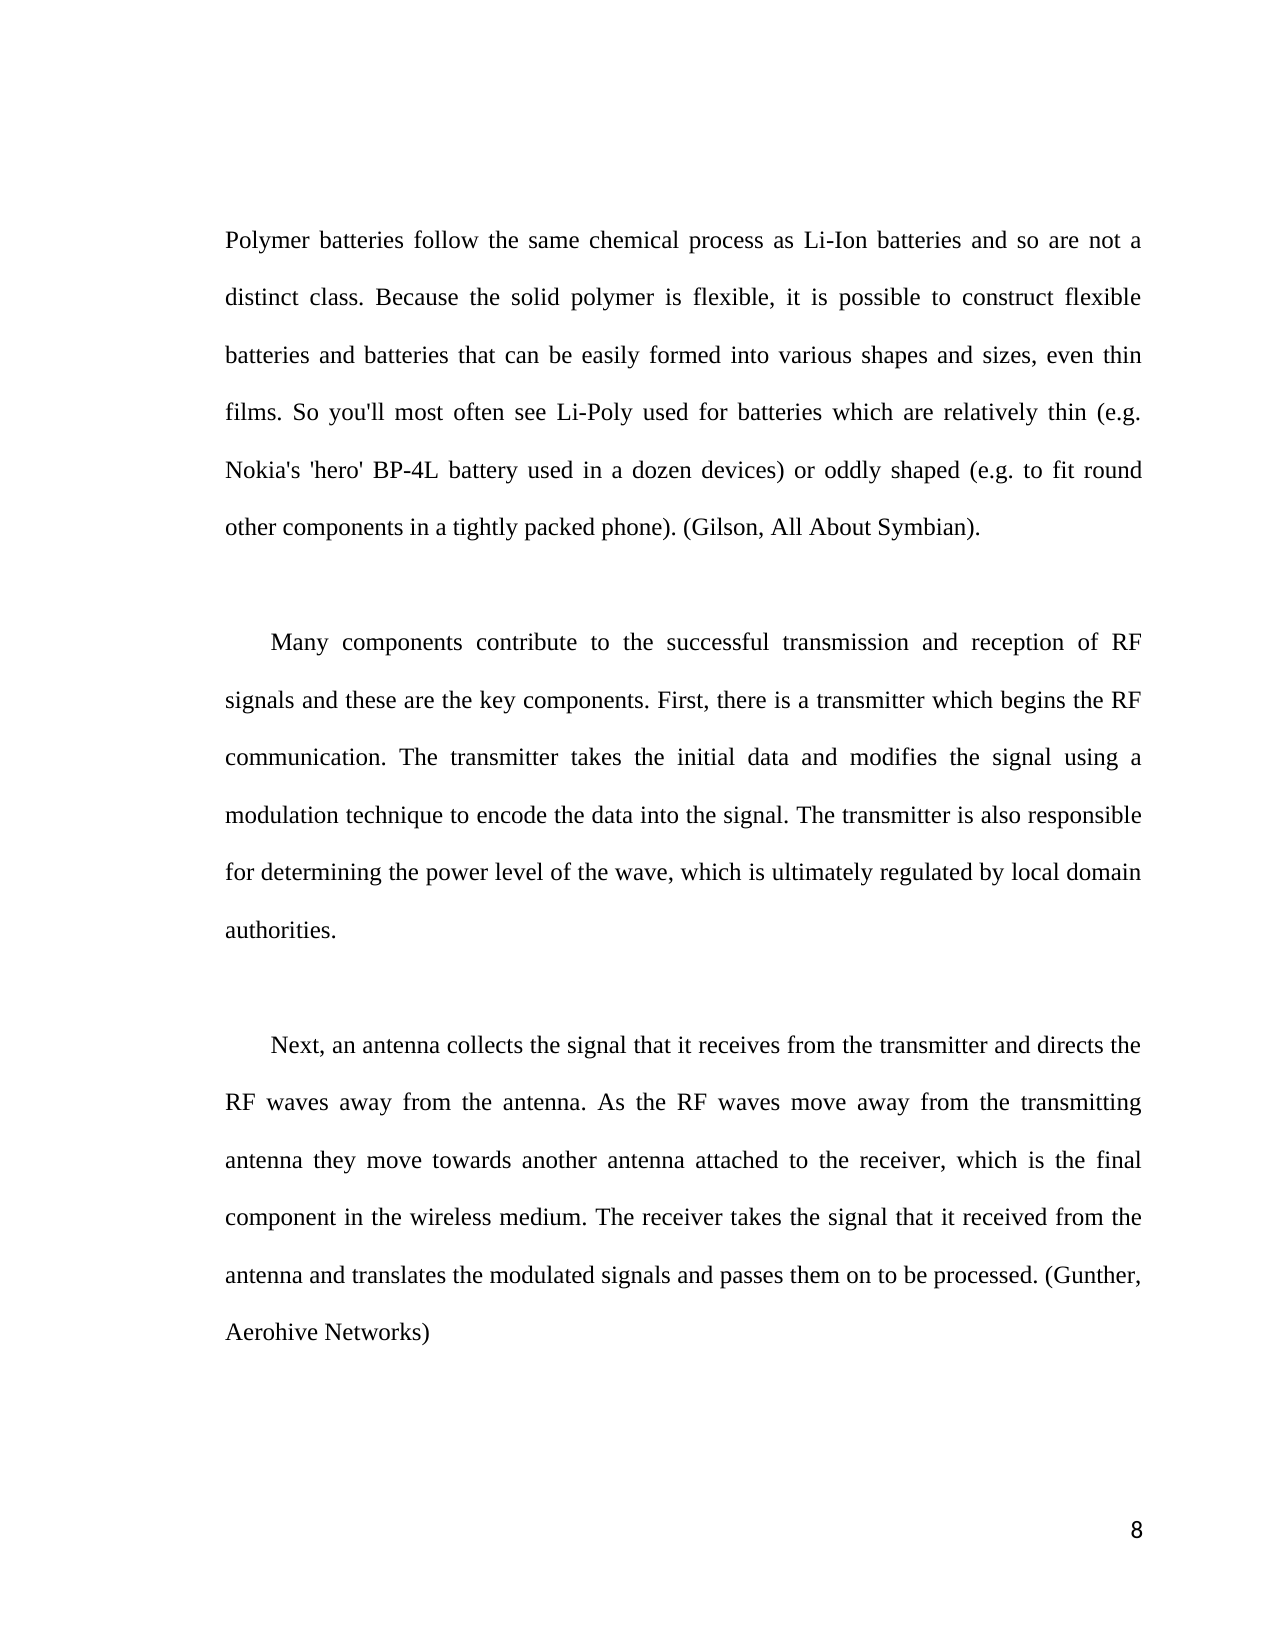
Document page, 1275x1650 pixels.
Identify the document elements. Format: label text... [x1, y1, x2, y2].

text Many components contribute to the successful transmission and reception of RF signals and these are the key components. First, there is a transmitter which begins the RF communication. The transmitter takes the initial data and modifies the signal using a modulation technique to encode the data into the signal. The transmitter is also responsible for determining the power level of the wave, which is ultimately regulated by local domain authorities. [225, 627, 1143, 944]
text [225, 225, 1143, 541]
text Next, an antenna collects the signal that it receives from the transmitter and directs the RF waves away from the antenna. As the RF waves move away from the transmitting antenna they move towards another antenna attached to the receiver, which is the final component in the wireless medium. The receiver takes the signal that it received from the antenna and translates the modulated signals and passes them on to be processed. (Gunther, Aerohive Networks) [225, 1030, 1143, 1346]
